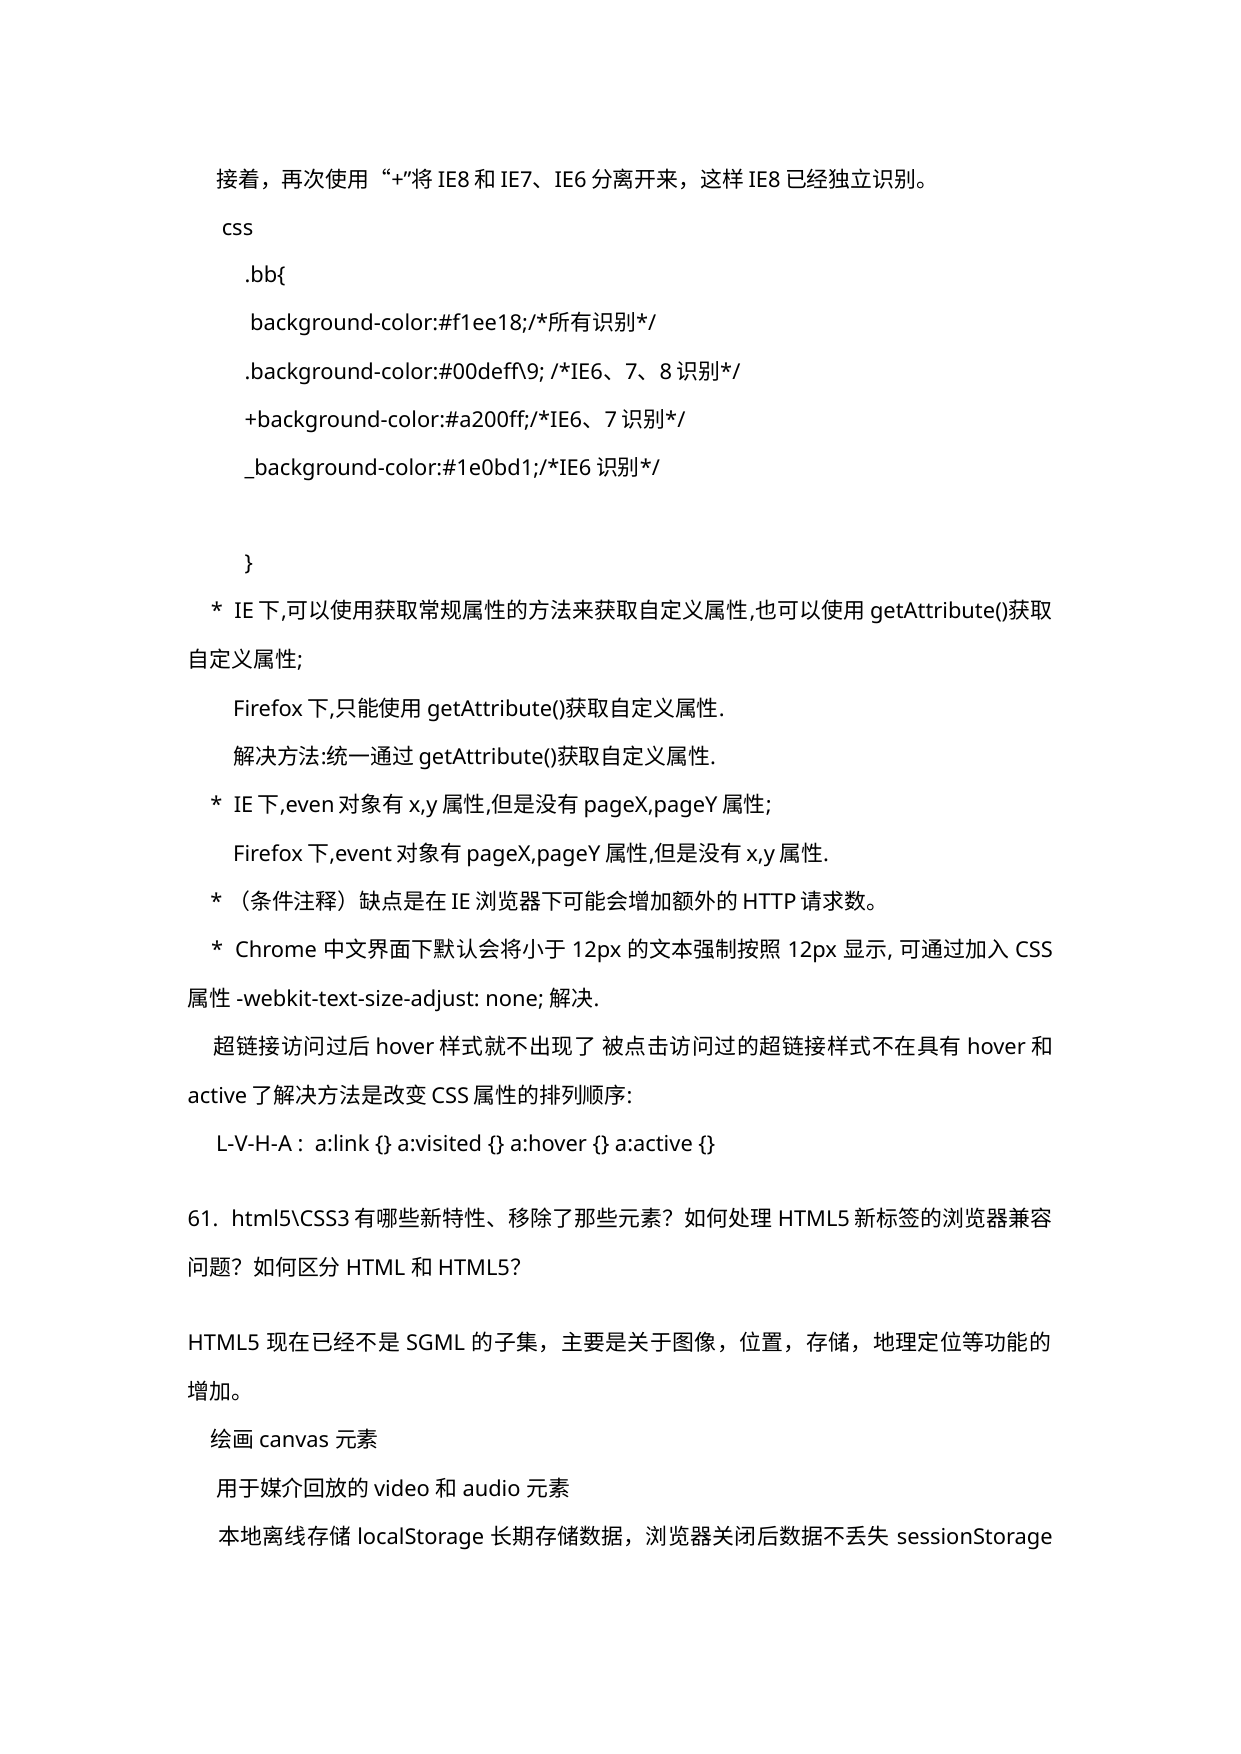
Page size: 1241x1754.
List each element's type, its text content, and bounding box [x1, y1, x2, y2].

text Firefox下,只能使用getAttribute()获取自定义属性. [187, 690, 1053, 723]
text .background-color:#00deff\9; /*IE6、7、8识别*/ [187, 353, 1053, 386]
text background-color:#f1ee18;/*所有识别*/ [187, 305, 1053, 338]
text 接着，再次使用“+”将IE8和IE7、IE6分离开来，这样IE8已经独立识别。 [187, 162, 1053, 194]
text 绘画 canvas 元素 [187, 1422, 1053, 1454]
text * Chrome 中文界面下默认会将小于 12px 的文本强制按照 12px 显示, 可通过加入 CSS 属性 -webkit-text-size-adjust: none; 解决. [187, 932, 1053, 1013]
text HTML5 现在已经不是 SGML 的子集，主要是关于图像，位置，存储，地理定位等功能的增加。 [187, 1325, 1053, 1406]
text css [187, 210, 1053, 243]
text L-V-H-A : a:link {} a:visited {} a:hover {} a:active {} [187, 1126, 1053, 1159]
text +background-color:#a200ff;/*IE6、7识别*/ [187, 402, 1053, 434]
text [187, 1518, 1053, 1551]
text * IE下,even对象有x,y属性,但是没有pageX,pageY属性; [187, 787, 1053, 819]
subtitle 61. html5\CSS3有哪些新特性、移除了那些元素？如何处理HTML5新标签的浏览器兼容问题？如何区分 HTML 和 HTML5？ [187, 1201, 1053, 1282]
text 超链接访问过后hover样式就不出现了 被点击访问过的超链接样式不在具有hover和active了解决方法是改变CSS属性的排列顺序: [187, 1029, 1053, 1110]
text .bb{ [187, 258, 1053, 290]
text } [187, 546, 1053, 578]
text Firefox下,event对象有pageX,pageY属性,但是没有x,y属性. [187, 835, 1053, 868]
text _background-color:#1e0bd1;/*IE6识别*/ [187, 450, 1053, 483]
text 解决方法:统一通过getAttribute()获取自定义属性. [187, 739, 1053, 771]
text * （条件注释）缺点是在IE浏览器下可能会增加额外的HTTP请求数。 [187, 884, 1053, 916]
text * IE下,可以使用获取常规属性的方法来获取自定义属性,也可以使用getAttribute()获取自定义属性; [187, 593, 1053, 674]
text 用于媒介回放的 video 和 audio 元素 [187, 1470, 1053, 1503]
